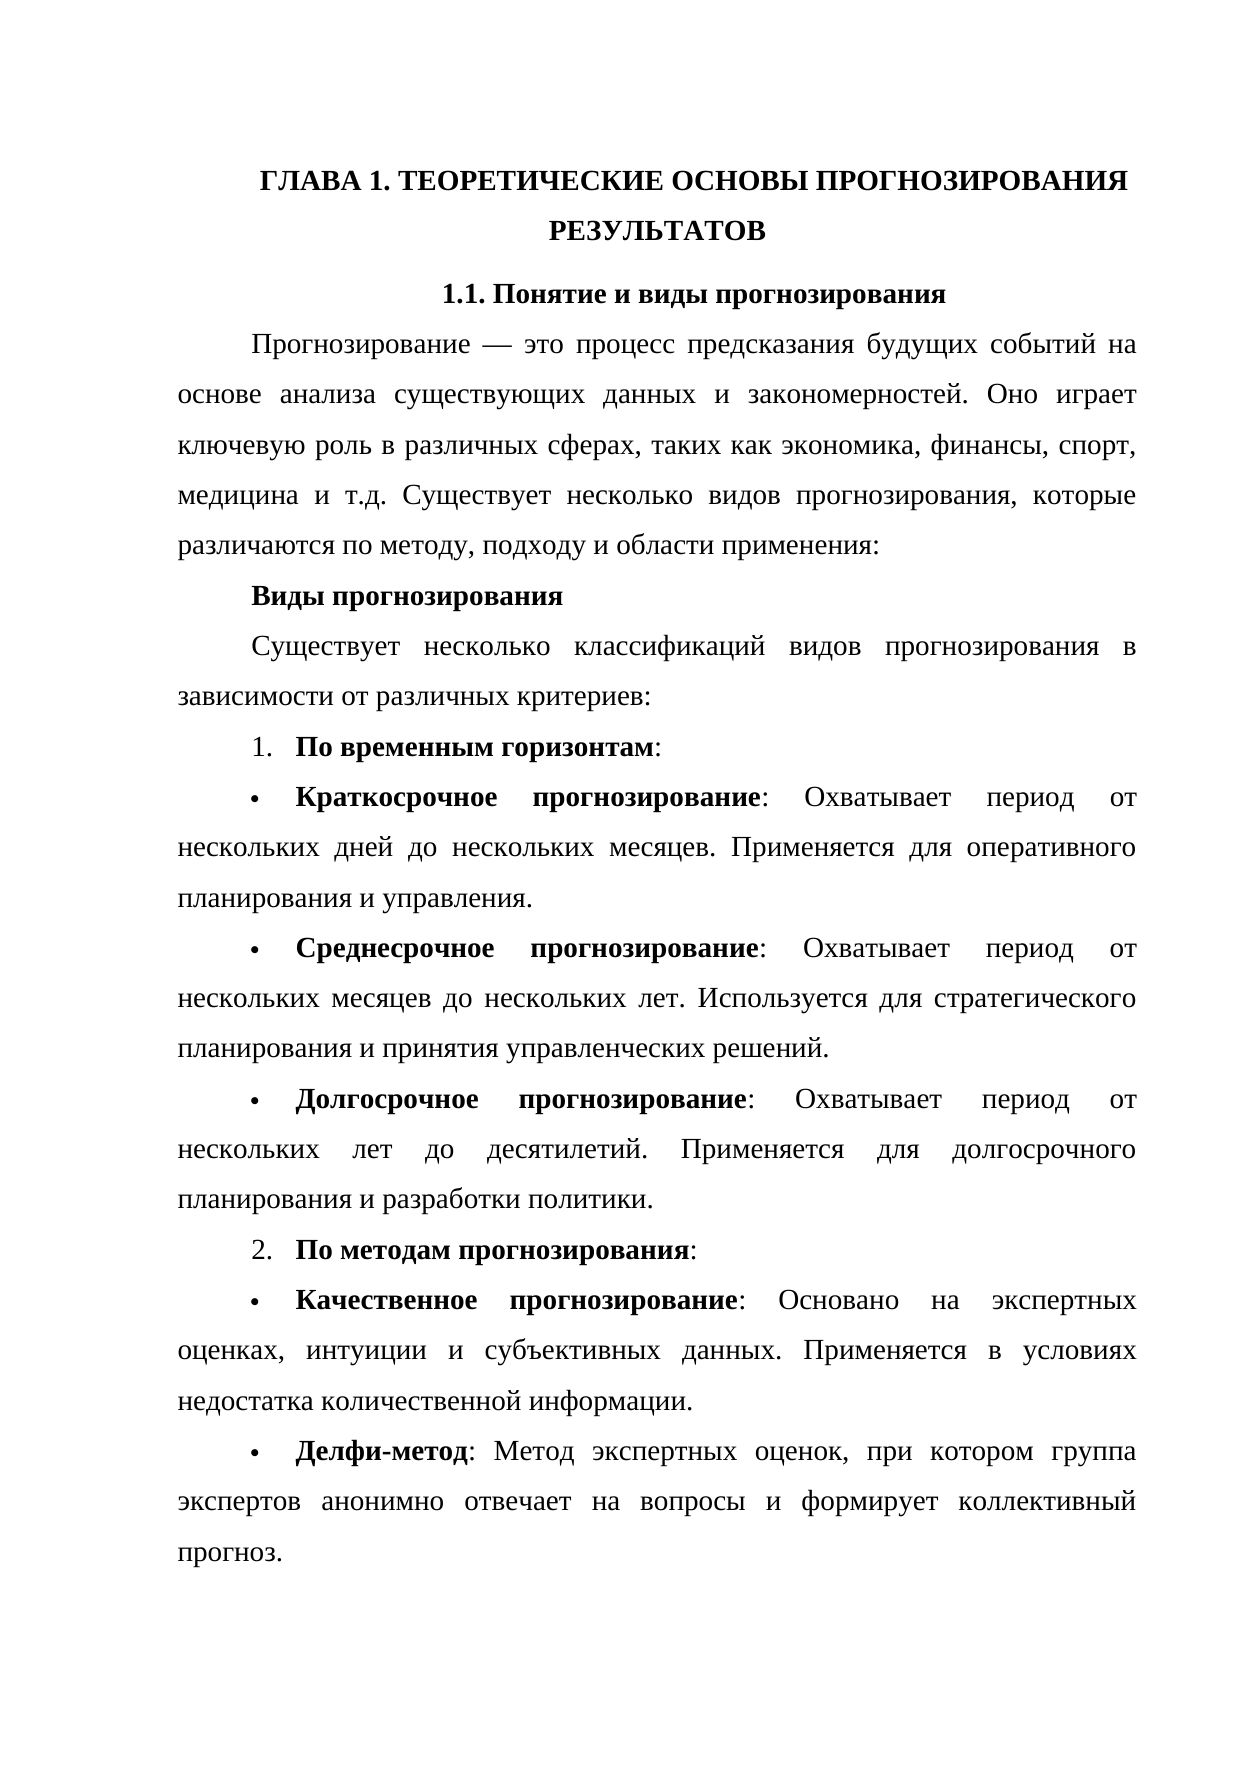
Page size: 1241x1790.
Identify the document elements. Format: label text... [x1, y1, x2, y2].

list По методам прогнозирования: [177, 1232, 1137, 1265]
list Долгосрочное прогнозирование: Охватывает период от нескольких лет до десятилетий. Применяется для долгосрочного планирования и разработки политики. [177, 1081, 1137, 1215]
list По временным горизонтам: [177, 729, 1137, 762]
text Виды прогнозирования [177, 578, 1137, 611]
text Прогнозирование — это процесс предсказания будущих событий на основе анализа существующих данных и закономерностей. Оно играет ключевую роль в различных сферах, таких как экономика, финансы, спорт, медицина и т.д. Существует несколько видов прогнозирования, которые различаются по методу, подходу и области применения: [177, 326, 1137, 561]
list Делфи-метод: Метод экспертных оценок, при котором группа экспертов анонимно отвечает на вопросы и формирует коллективный прогноз. [177, 1433, 1137, 1567]
subtitle 1.1. Понятие и виды прогнозирования [177, 276, 1137, 309]
subtitle ГЛАВА 1. ТЕОРЕТИЧЕСКИЕ ОСНОВЫ ПРОГНОЗИРОВАНИЯ РЕЗУЛЬТАТОВ [177, 163, 1137, 247]
list Среднесрочное прогнозирование: Охватывает период от нескольких месяцев до нескольких лет. Используется для стратегического планирования и принятия управленческих решений. [177, 930, 1137, 1064]
list Качественное прогнозирование: Основано на экспертных оценках, интуиции и субъективных данных. Применяется в условиях недостатка количественной информации. [177, 1282, 1137, 1416]
list Краткосрочное прогнозирование: Охватывает период от нескольких дней до нескольких месяцев. Применяется для оперативного планирования и управления. [177, 779, 1137, 913]
text Существует несколько классификаций видов прогнозирования в зависимости от различных критериев: [177, 628, 1137, 712]
